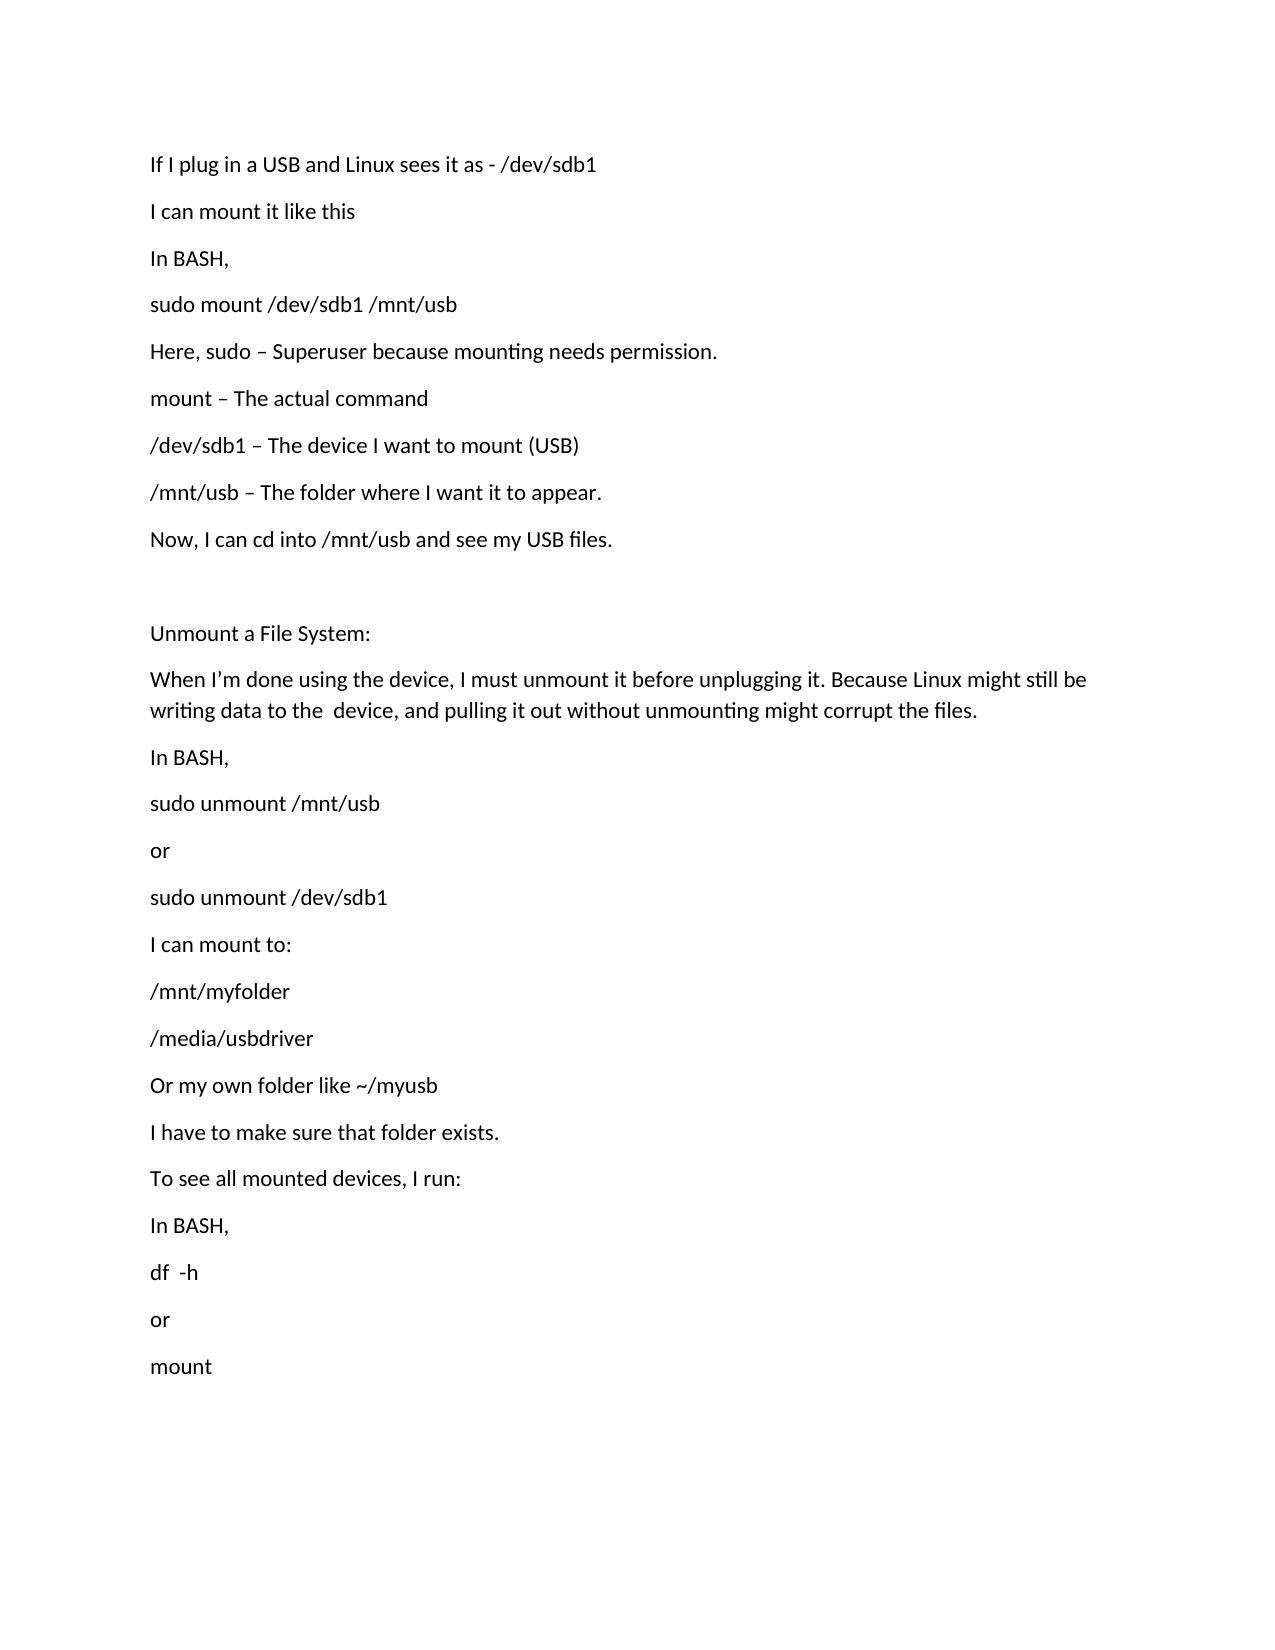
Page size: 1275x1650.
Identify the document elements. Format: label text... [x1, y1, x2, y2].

text or [150, 836, 1125, 864]
text Now, I can cd into /mnt/usb and see my USB files. [150, 525, 1125, 553]
text In BASH, [150, 244, 1125, 272]
text Or my own folder like ~/myusb [150, 1071, 1125, 1099]
text sudo mount /dev/sdb1 /mnt/usb [150, 291, 1125, 319]
text sudo unmount /dev/sdb1 [150, 883, 1125, 911]
text /mnt/usb – The folder where I want it to appear. [150, 478, 1125, 506]
text Here, sudo – Superuser because mounting needs permission. [150, 337, 1125, 366]
text mount – The actual command [150, 384, 1125, 412]
text In BASH, [150, 1211, 1125, 1239]
text When I’m done using the device, I must unmount it before unplugging it. Because Linux might still be writing data to the device, and pulling it out without unmounting might corrupt the files. [150, 666, 1125, 724]
text /media/usbdriver [150, 1024, 1125, 1052]
text In BASH, [150, 743, 1125, 771]
text or [150, 1305, 1125, 1333]
text Unmount a File System: [150, 619, 1125, 647]
text mount [150, 1352, 1125, 1380]
text I can mount to: [150, 930, 1125, 958]
text /dev/sdb1 – The device I want to mount (USB) [150, 431, 1125, 459]
text /mnt/myfolder [150, 977, 1125, 1005]
text I have to make sure that folder exists. [150, 1118, 1125, 1146]
text If I plug in a USB and Linux sees it as - /dev/sdb1 [150, 150, 1125, 178]
text sudo unmount /mnt/usb [150, 789, 1125, 818]
text To see all mounted devices, I run: [150, 1164, 1125, 1193]
text df -h [150, 1258, 1125, 1286]
text I can mount it like this [150, 197, 1125, 225]
